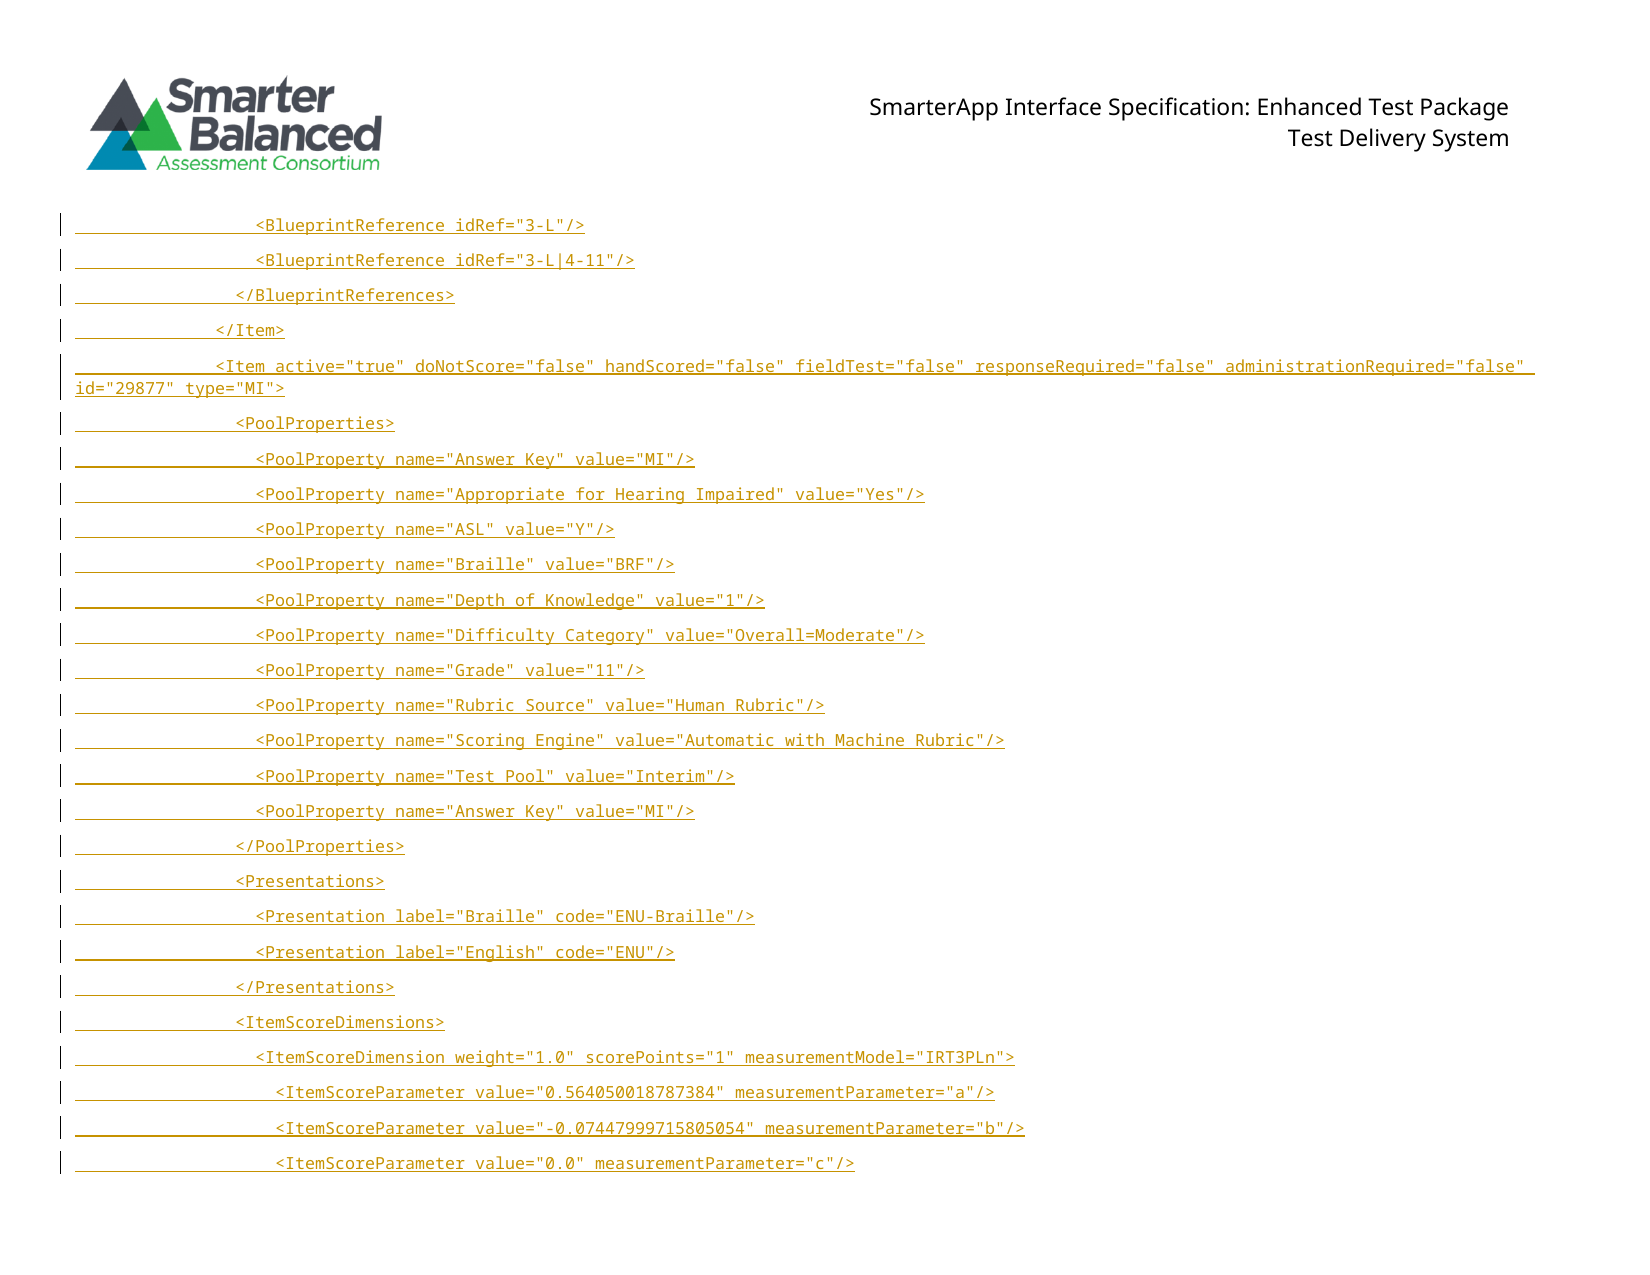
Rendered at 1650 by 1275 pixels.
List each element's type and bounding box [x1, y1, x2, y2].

picture [86, 75, 382, 170]
